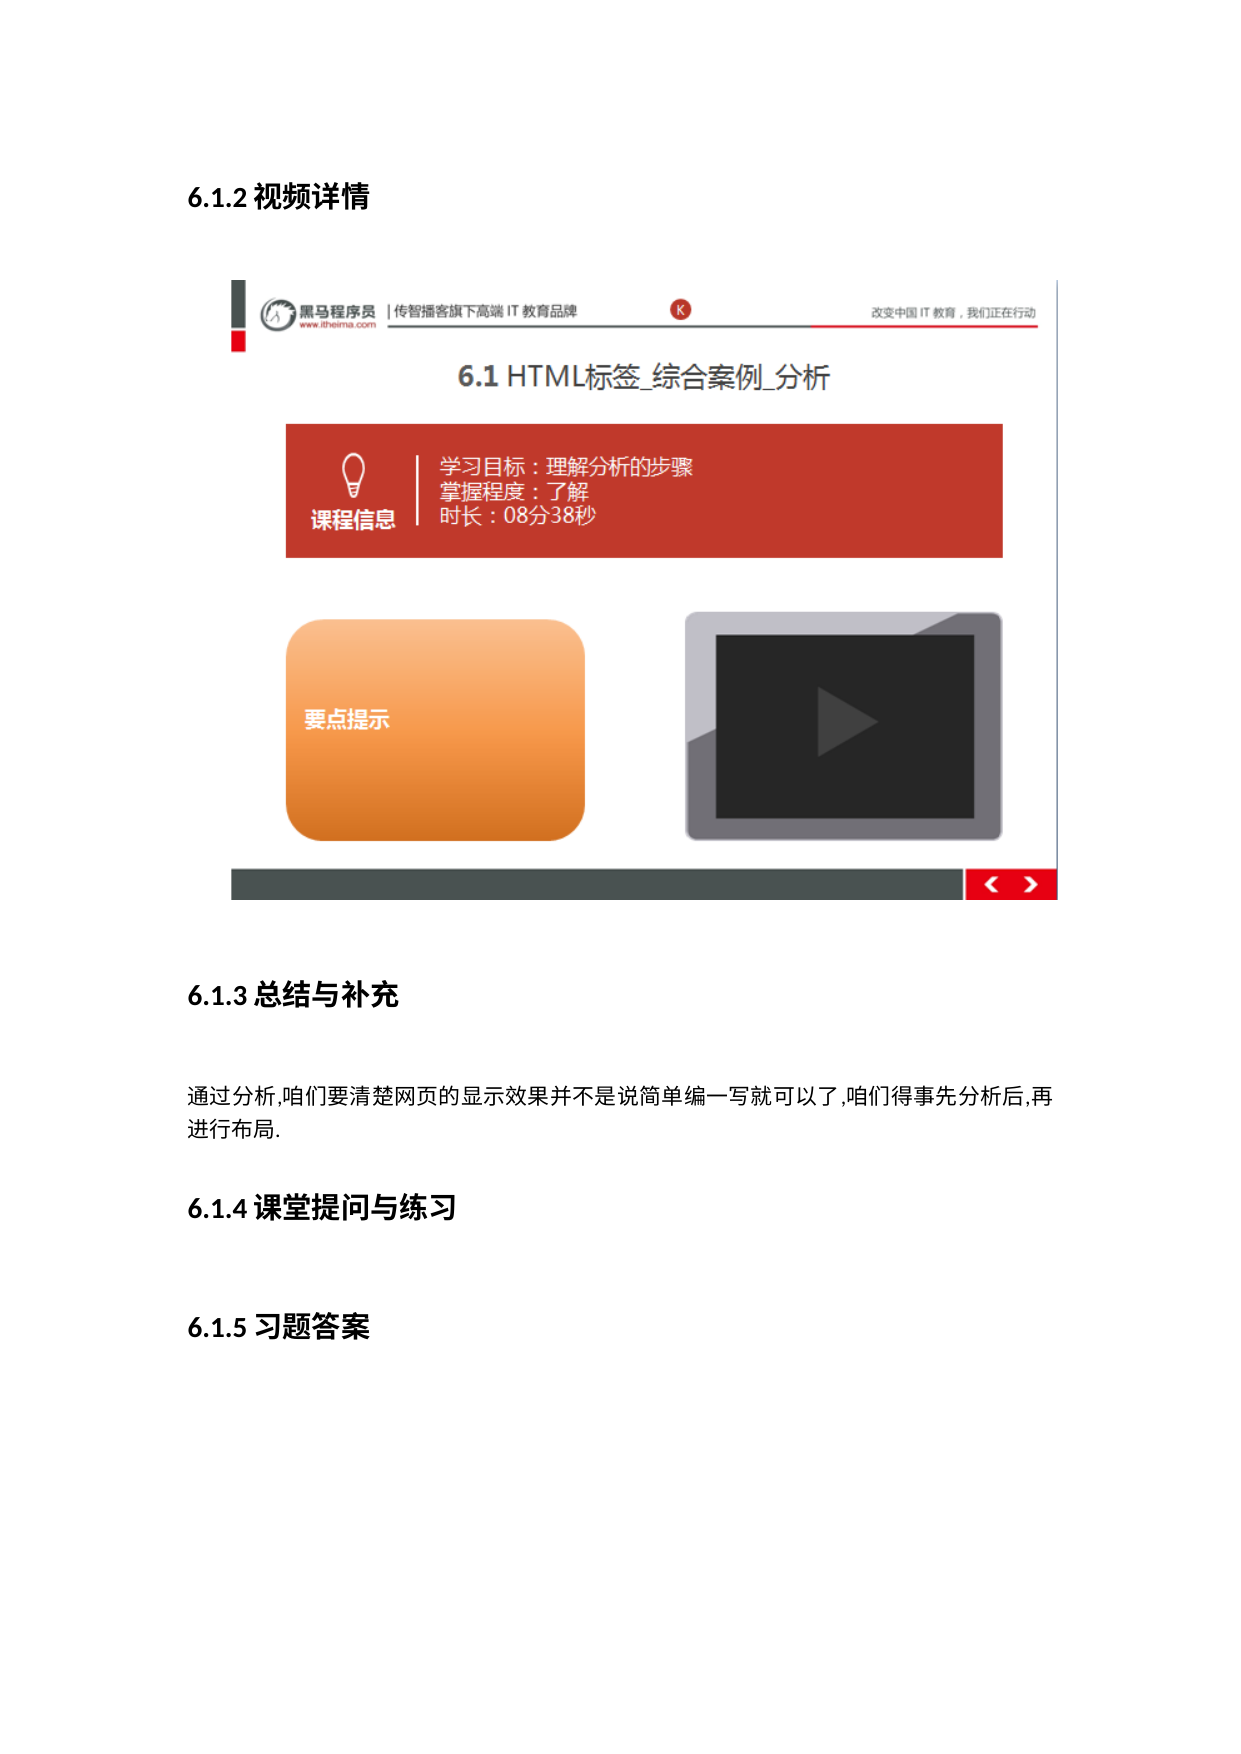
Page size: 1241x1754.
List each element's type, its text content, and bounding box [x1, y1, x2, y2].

picture [231, 280, 1058, 900]
subtitle 6.1.4课堂提问与练习 [187, 1173, 1053, 1238]
subtitle 6.1.2视频详情 [187, 162, 1053, 227]
subtitle 6.1.5习题答案 [187, 1292, 1053, 1357]
subtitle 6.1.3总结与补充 [187, 960, 1053, 1025]
text 通过分析,咱们要清楚网页的显示效果并不是说简单编一写就可以了,咱们得事先分析后,再进行布局. [187, 1079, 1053, 1144]
